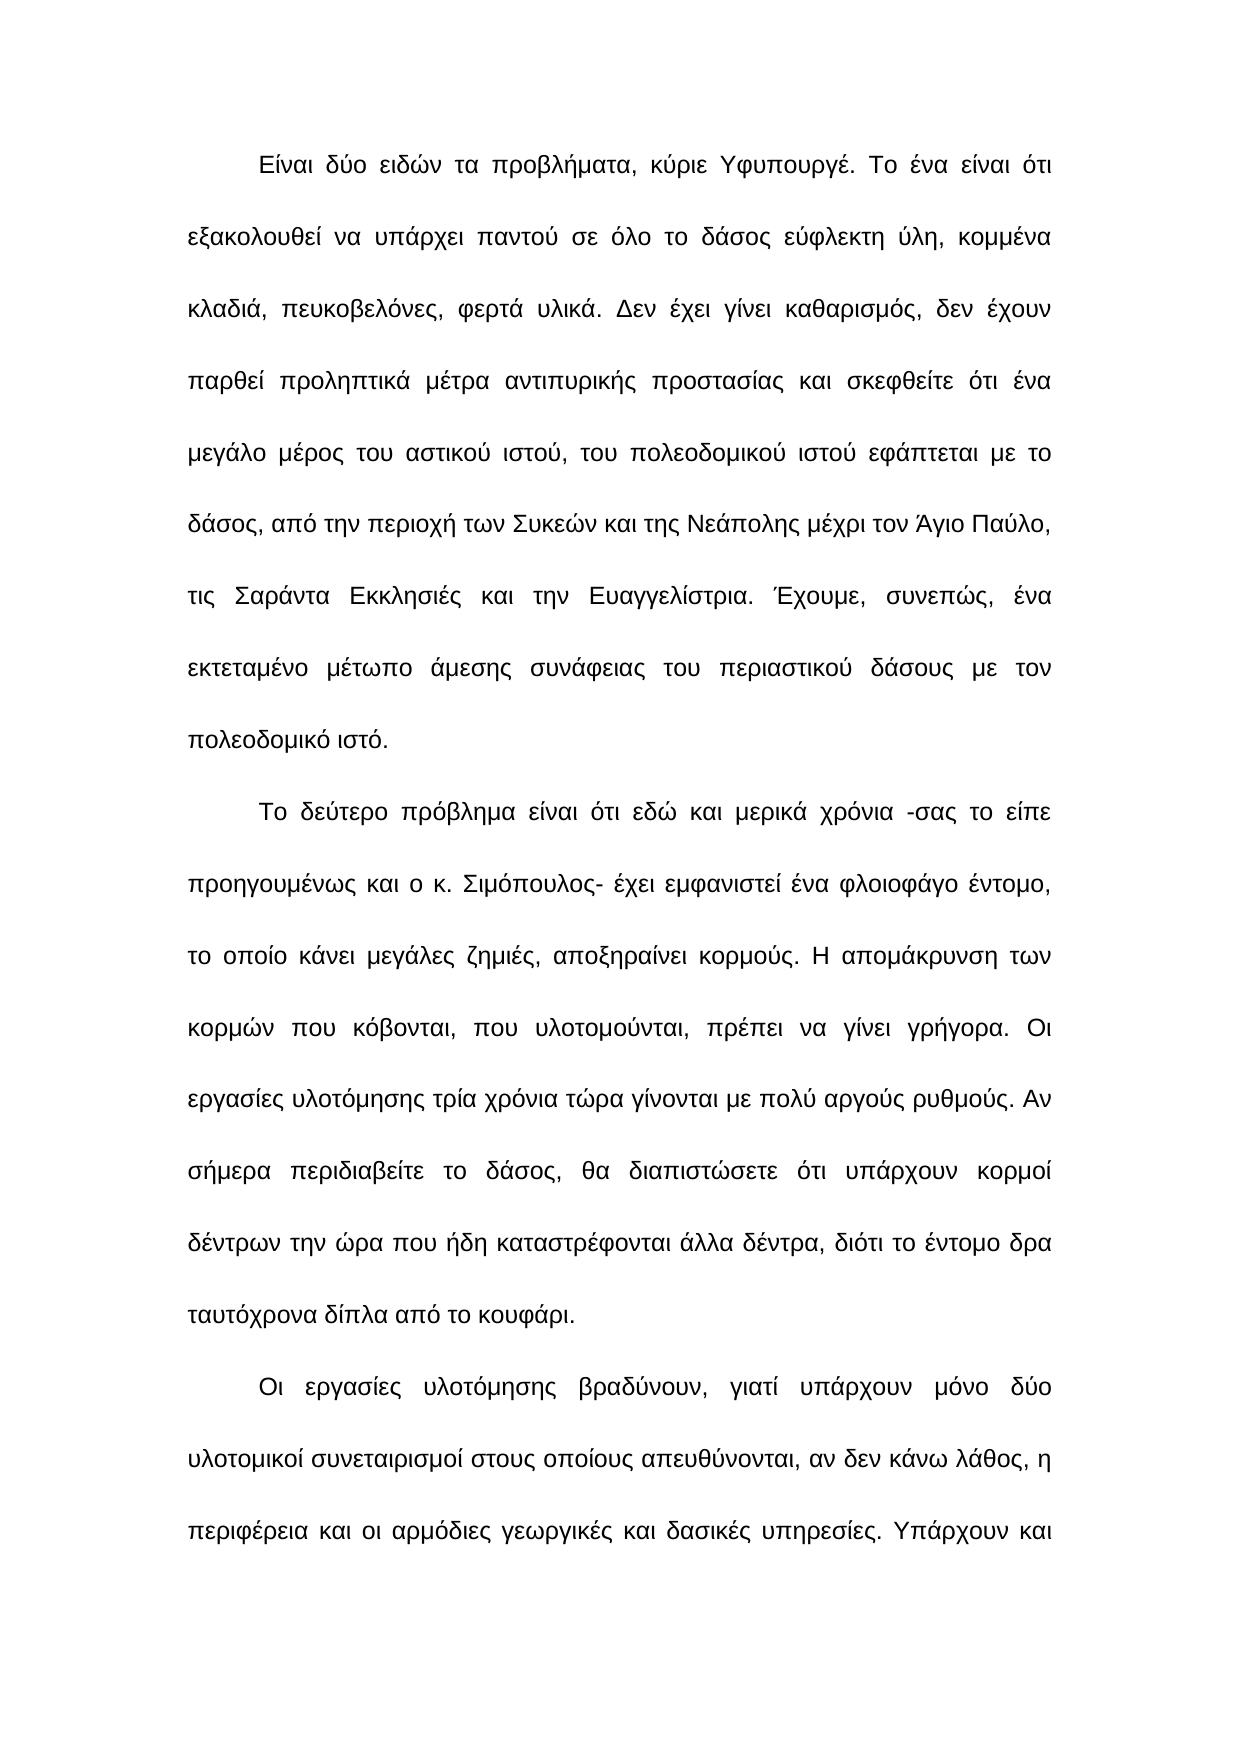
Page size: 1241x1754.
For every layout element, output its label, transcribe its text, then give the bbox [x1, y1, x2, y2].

text Το δεύτερο πρόβλημα είναι ότι εδώ και μερικά χρόνια -σας το είπε προηγουμένως και ο κ. Σιμόπουλος- έχει εμφανιστεί ένα φλοιοφάγο έντομο, το οποίο κάνει μεγάλες ζημιές, αποξηραίνει κορμούς. Η απομάκρυνση των κορμών που κόβονται, που υλοτομούνται, πρέπει να γίνει γρήγορα. Οι εργασίες υλοτόμησης τρία χρόνια τώρα γίνονται με πολύ αργούς ρυθμούς. Αν σήμερα περιδιαβείτε το δάσος, θα διαπιστώσετε ότι υπάρχουν κορμοί δέντρων την ώρα που ήδη καταστρέφονται άλλα δέντρα, διότι το έντομο δρα ταυτόχρονα δίπλα από το κουφάρι. [187, 797, 1053, 1329]
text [187, 1372, 1053, 1544]
text Είναι δύο ειδών τα προβλήματα, κύριε Υφυπουργέ. Το ένα είναι ότι εξακολουθεί να υπάρχει παντού σε όλο το δάσος εύφλεκτη ύλη, κομμένα κλαδιά, πευκοβελόνες, φερτά υλικά. Δεν έχει γίνει καθαρισμός, δεν έχουν παρθεί προληπτικά μέτρα αντιπυρικής προστασίας και σκεφθείτε ότι ένα μεγάλο μέρος του αστικού ιστού, του πολεοδομικού ιστού εφάπτεται με το δάσος, από την περιοχή των Συκεών και της Νεάπολης μέχρι τον Άγιο Παύλο, τις Σαράντα Εκκλησιές και την Ευαγγελίστρια. Έχουμε, συνεπώς, ένα εκτεταμένο μέτωπο άμεσης συνάφειας του περιαστικού δάσους με τον πολεοδομικό ιστό. [187, 150, 1053, 754]
